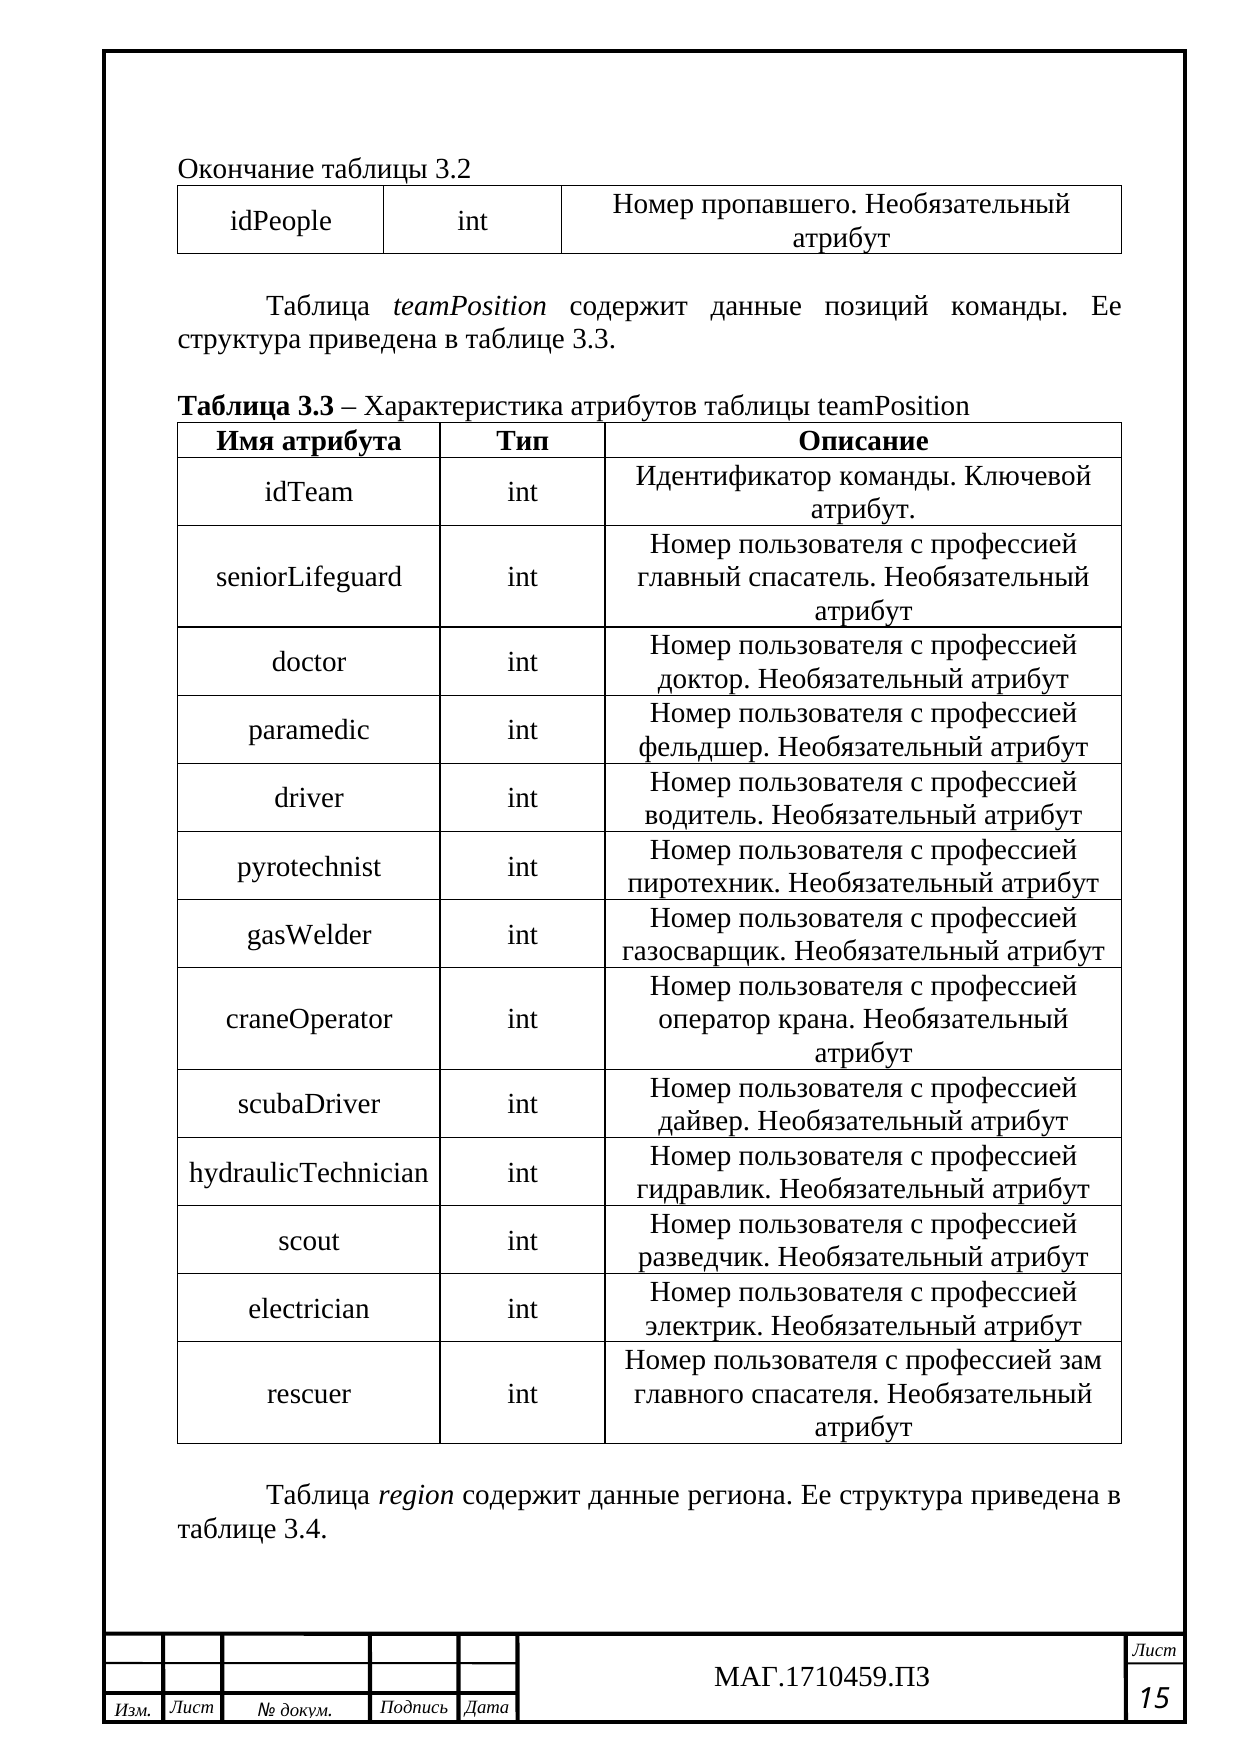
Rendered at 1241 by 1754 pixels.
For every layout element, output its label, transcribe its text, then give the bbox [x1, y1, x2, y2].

table_cell Номер пользователя с профессией гидравлик. Необязательный атрибут [606, 1138, 1121, 1205]
table_cell int [441, 832, 604, 899]
table_cell scout [178, 1206, 439, 1273]
table_cell craneOperator [178, 968, 439, 1069]
table_cell int [441, 1274, 604, 1341]
table_cell driver [178, 764, 439, 831]
table_cell Номер пользователя с профессией зам главного спасателя. Необязательный атрибут [606, 1342, 1121, 1443]
text Окончание таблицы 3.2 [177, 152, 1122, 185]
table_cell Номер пользователя с профессией разведчик. Необязательный атрибут [606, 1206, 1121, 1273]
table_header Описание [606, 423, 1121, 457]
table_cell int [441, 526, 604, 626]
table_header Имя атрибута [178, 423, 439, 457]
text Таблица 3.3 – Характеристика атрибутов таблицы teamPosition [177, 388, 1122, 422]
table_cell Номер пользователя с профессией дайвер. Необязательный атрибут [606, 1070, 1121, 1137]
table_cell int [441, 628, 604, 694]
table_cell rescuer [178, 1342, 439, 1443]
table_cell gasWelder [178, 900, 439, 967]
table_header Тип [441, 423, 604, 457]
table_cell hydraulicTechnician [178, 1138, 439, 1205]
table_cell scubaDriver [178, 1070, 439, 1137]
table_cell int [441, 458, 604, 525]
table_cell int [441, 900, 604, 967]
table_cell pyrotechnist [178, 832, 439, 899]
table_cell Номер пользователя с профессией доктор. Необязательный атрибут [606, 628, 1121, 694]
table_cell electrician [178, 1274, 439, 1341]
table_header int [384, 186, 561, 253]
table_cell Номер пользователя с профессией фельдшер. Необязательный атрибут [606, 696, 1121, 763]
table_cell Номер пользователя с профессией газосварщик. Необязательный атрибут [606, 900, 1121, 967]
table_cell idTeam [178, 458, 439, 525]
text Таблица region содержит данные региона. Ее структура приведена в таблице 3.4. [177, 1477, 1122, 1544]
table_cell paramedic [178, 696, 439, 763]
table_cell int [441, 1138, 604, 1205]
table_cell Идентификатор команды. Ключевой атрибут. [606, 458, 1121, 525]
table_cell int [441, 1070, 604, 1137]
table_cell Номер пользователя с профессией пиротехник. Необязательный атрибут [606, 832, 1121, 899]
table_cell int [441, 1206, 604, 1273]
table_cell seniorLifeguard [178, 526, 439, 626]
table_cell doctor [178, 628, 439, 694]
table_cell int [441, 696, 604, 763]
table_cell int [441, 1342, 604, 1443]
table_header Номер пропавшего. Необязательный атрибут [562, 186, 1121, 253]
table_cell int [441, 764, 604, 831]
table_cell Номер пользователя с профессией главный спасатель. Необязательный атрибут [606, 526, 1121, 626]
table_header idPeople [178, 186, 383, 253]
text Таблица teamPosition содержит данные позиций команды. Ее структура приведена в таблице 3.3. [177, 288, 1122, 355]
table_cell Номер пользователя с профессией оператор крана. Необязательный атрибут [606, 968, 1121, 1069]
table_cell Номер пользователя с профессией водитель. Необязательный атрибут [606, 764, 1121, 831]
table_cell int [441, 968, 604, 1069]
table_cell Номер пользователя с профессией электрик. Необязательный атрибут [606, 1274, 1121, 1341]
